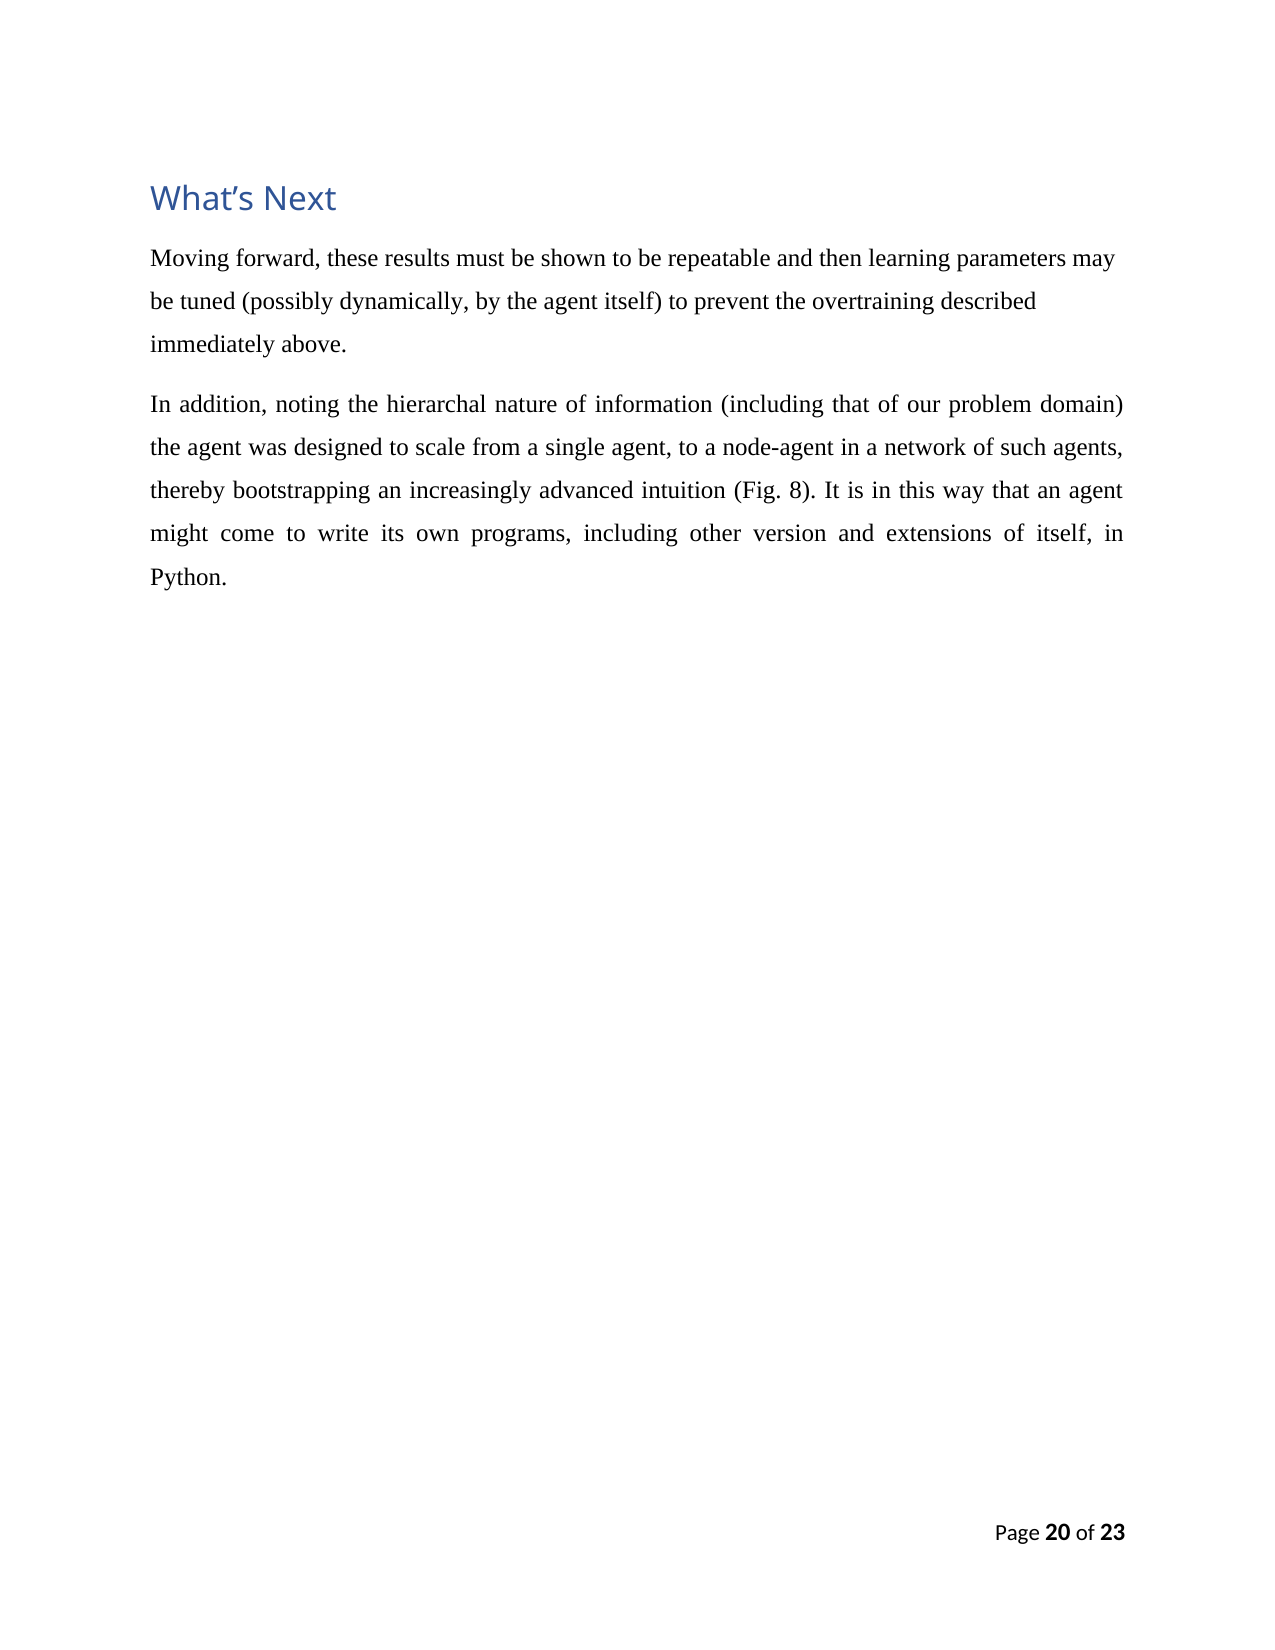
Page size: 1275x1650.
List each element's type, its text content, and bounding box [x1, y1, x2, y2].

subtitle What’s Next [150, 175, 1125, 220]
text Moving forward, these results must be shown to be repeatable and then learning parameters may be tuned (possibly dynamically, by the agent itself) to prevent the overtraining described immediately above. [150, 243, 1125, 358]
text In addition, noting the hierarchal nature of information (including that of our problem domain) the agent was designed to scale from a single agent, to a node-agent in a network of such agents, thereby bootstrapping an increasingly advanced intuition (Fig. 8). It is in this way that an agent might come to write its own programs, including other version and extensions of itself, in Python. [150, 389, 1125, 590]
